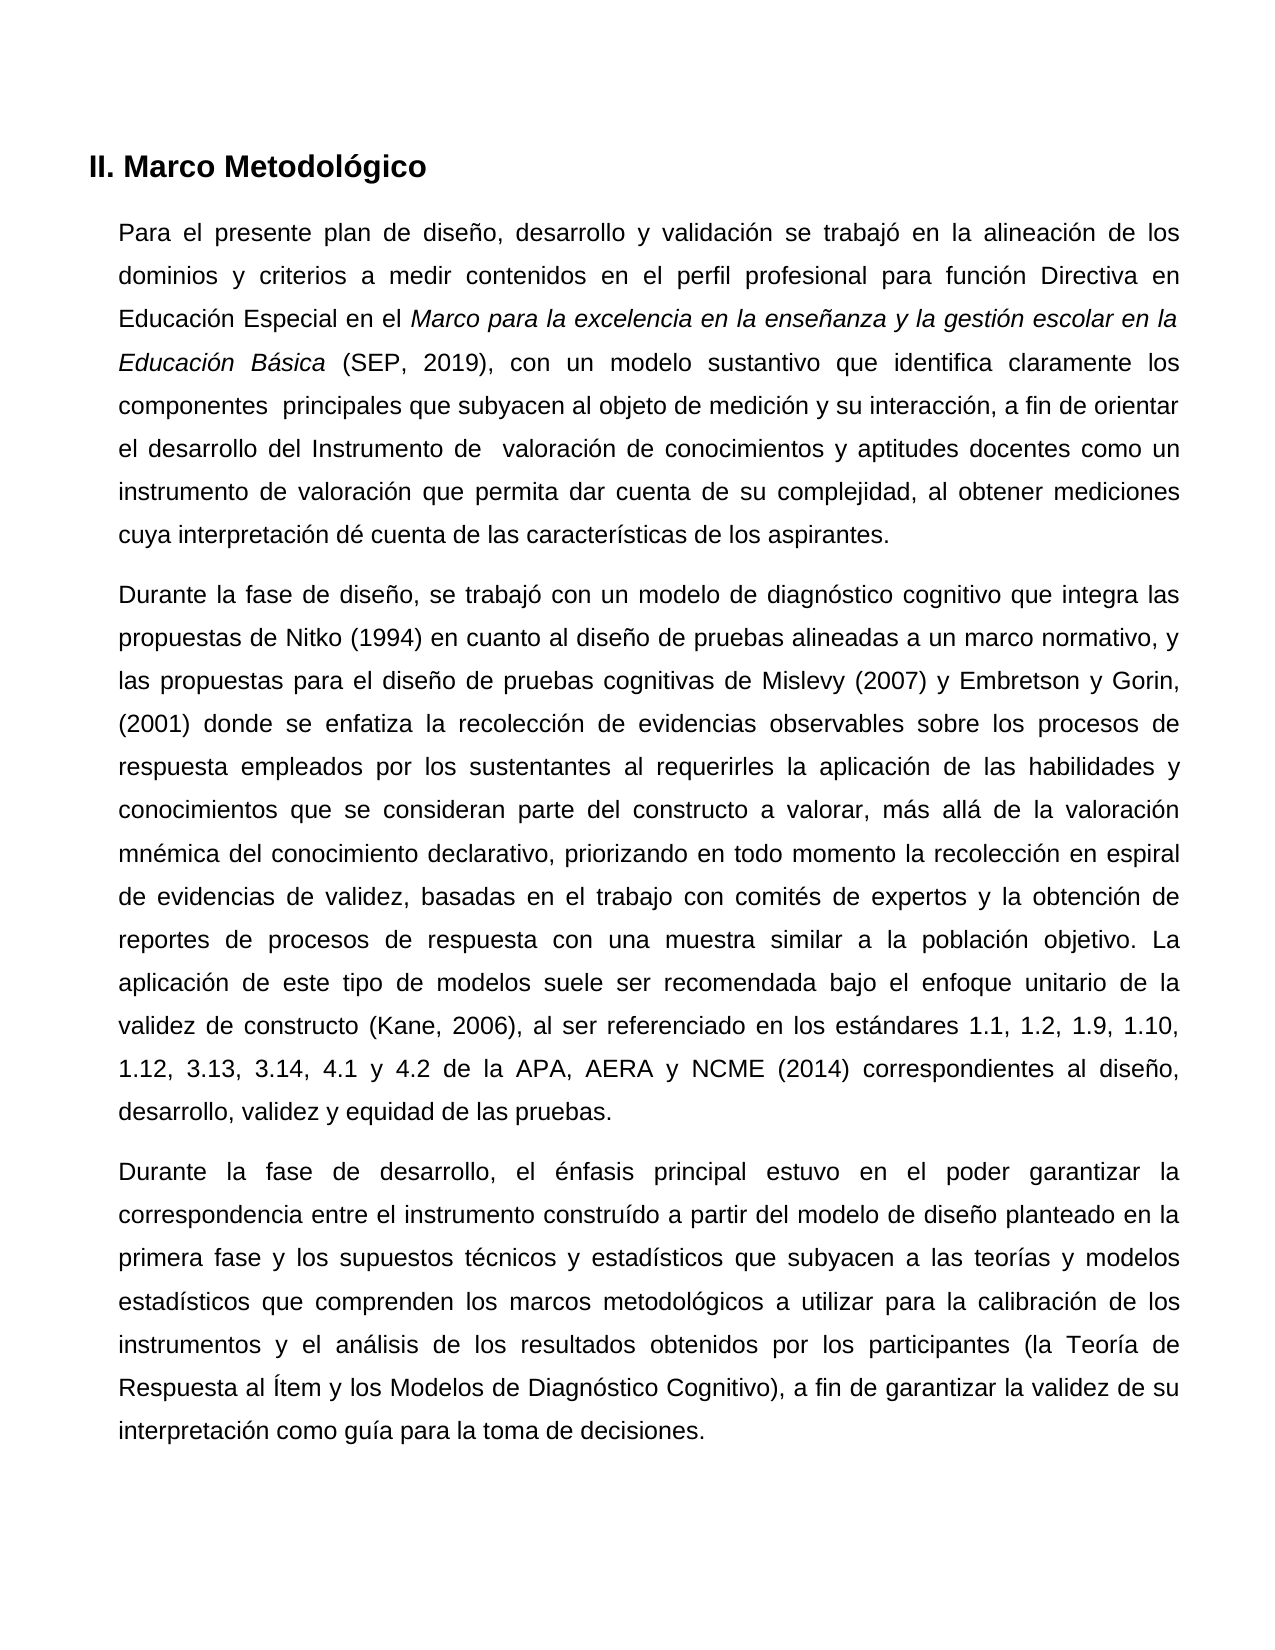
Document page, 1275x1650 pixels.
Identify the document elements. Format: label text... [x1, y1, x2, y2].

text II. Marco Metodológico [88, 148, 1182, 183]
text Durante la fase de diseño, se trabajó con un modelo de diagnóstico cognitivo que integra las propuestas de Nitko (1994) en cuanto al diseño de pruebas alineadas a un marco normativo, y las propuestas para el diseño de pruebas cognitivas de Mislevy (2007) y Embretson y Gorin, (2001) donde se enfatiza la recolección de evidencias observables sobre los procesos de respuesta empleados por los sustentantes al requerirles la aplicación de las habilidades y conocimientos que se consideran parte del constructo a valorar, más allá de la valoración mnémica del conocimiento declarativo, priorizando en todo momento la recolección en espiral de evidencias de validez, basadas en el trabajo con comités de expertos y la obtención de reportes de procesos de respuesta con una muestra similar a la población objetivo. La aplicación de este tipo de modelos suele ser recomendada bajo el enfoque unitario de la validez de constructo (Kane, 2006), al ser referenciado en los estándares 1.1, 1.2, 1.9, 1.10, 1.12, 3.13, 3.14, 4.1 y 4.2 de la APA, AERA y NCME (2014) correspondientes al diseño, desarrollo, validez y equidad de las pruebas. [118, 580, 1182, 1126]
text Para el presente plan de diseño, desarrollo y validación se trabajó en la alineación de los dominios y criterios a medir contenidos en el perfil profesional para función Directiva en Educación Especial en el Marco para la excelencia en la enseñanza y la gestión escolar en la Educación Básica (SEP, 2019), con un modelo sustantivo que identifica claramente los componentes principales que subyacen al objeto de medición y su interacción, a fin de orientar el desarrollo del Instrumento de valoración de conocimientos y aptitudes docentes como un instrumento de valoración que permita dar cuenta de su complejidad, al obtener mediciones cuya interpretación dé cuenta de las características de los aspirantes. [118, 218, 1182, 549]
text Durante la fase de desarrollo, el énfasis principal estuvo en el poder garantizar la correspondencia entre el instrumento construído a partir del modelo de diseño planteado en la primera fase y los supuestos técnicos y estadísticos que subyacen a las teorías y modelos estadísticos que comprenden los marcos metodológicos a utilizar para la calibración de los instrumentos y el análisis de los resultados obtenidos por los participantes (la Teoría de Respuesta al Ítem y los Modelos de Diagnóstico Cognitivo), a fin de garantizar la validez de su interpretación como guía para la toma de decisiones. [118, 1157, 1182, 1444]
